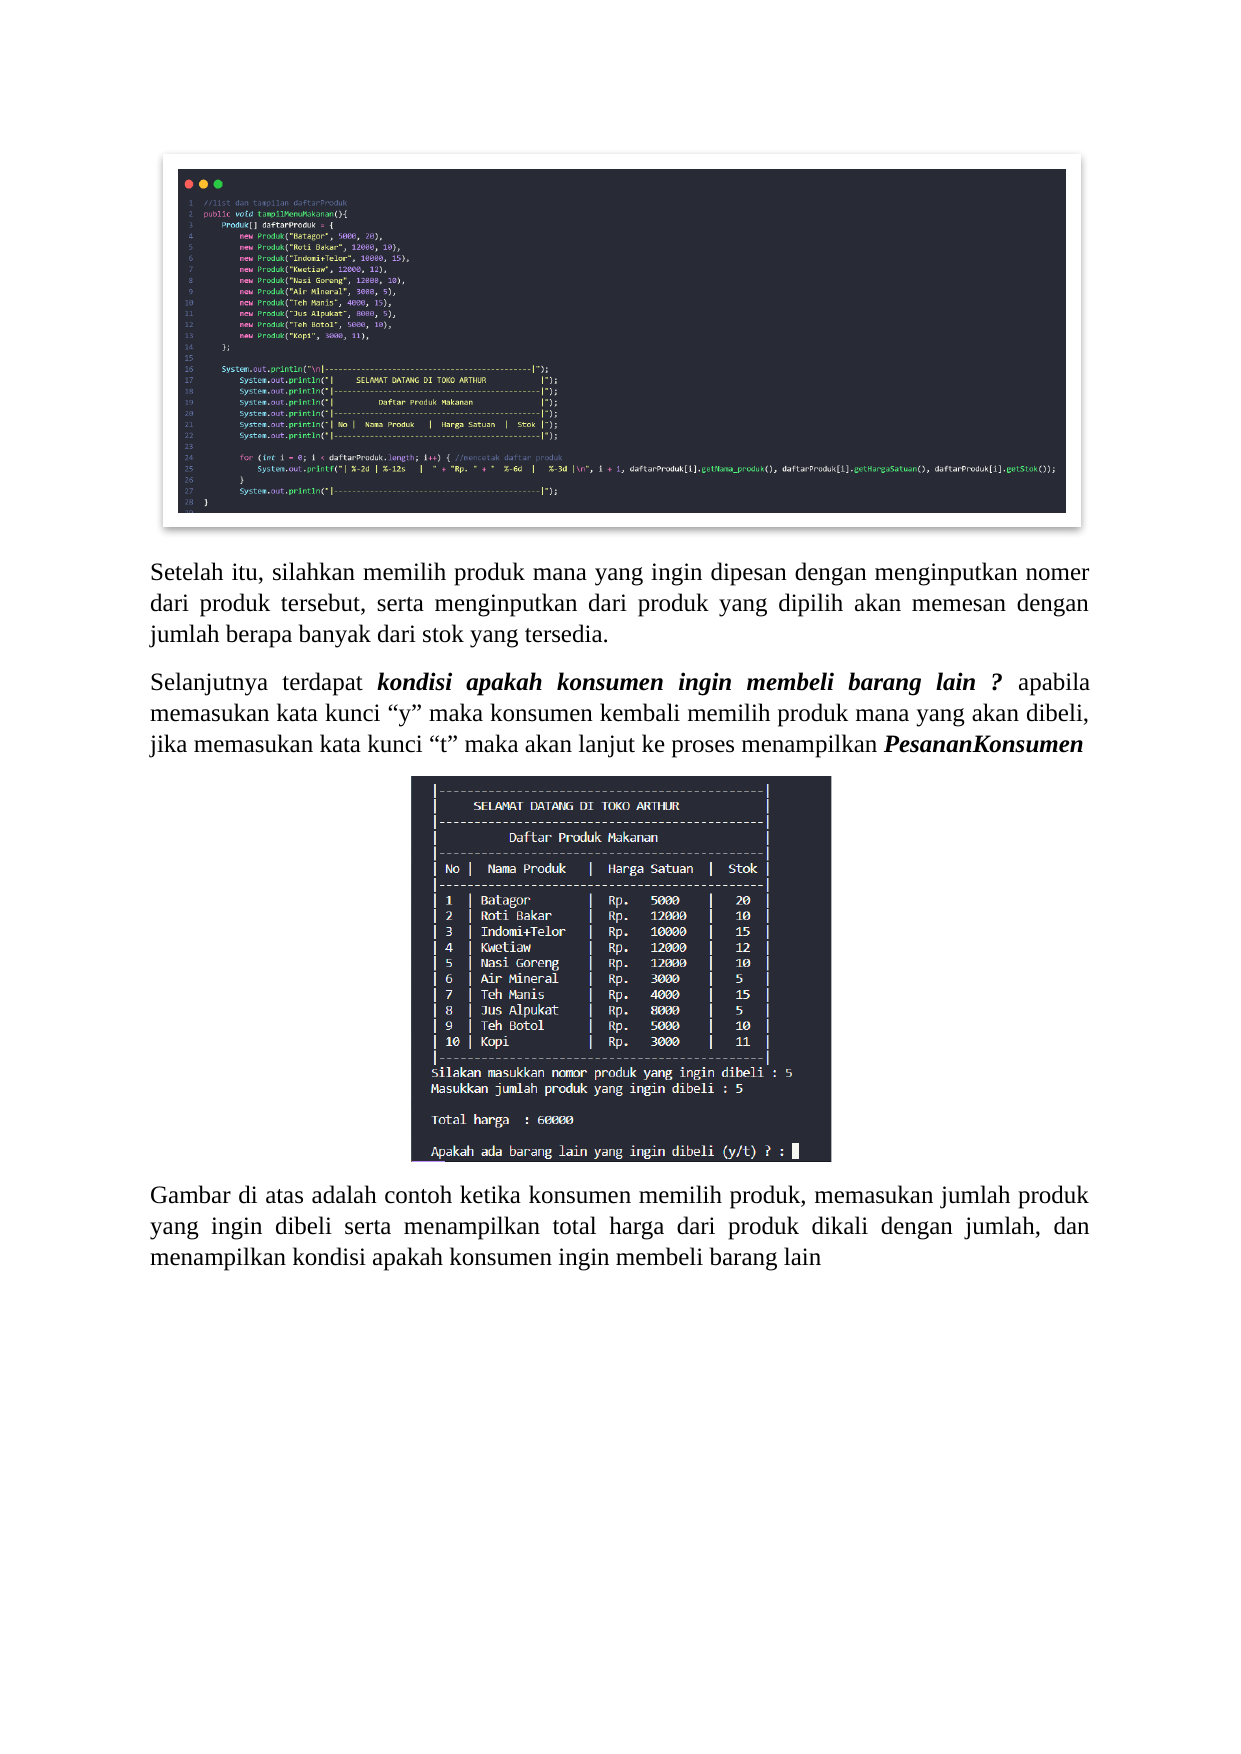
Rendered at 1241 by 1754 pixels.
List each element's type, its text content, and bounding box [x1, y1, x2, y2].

picture [411, 776, 832, 1162]
text Setelah itu, silahkan memilih produk mana yang ingin dipesan dengan menginputkan nomer dari produk tersebut, serta menginputkan dari produk yang dipilih akan memesan dengan jumlah berapa banyak dari stok yang tersedia. [150, 557, 1090, 648]
picture [178, 169, 1066, 513]
text Gambar di atas adalah contoh ketika konsumen memilih produk, memasukan jumlah produk yang ingin dibeli serta menampilkan total harga dari produk dikali dengan jumlah, dan menampilkan kondisi apakah konsumen ingin membeli barang lain [150, 1180, 1090, 1271]
text Selanjutnya terdapat kondisi apakah konsumen ingin membeli barang lain ? apabila memasukan kata kunci “y” maka konsumen kembali memilih produk mana yang akan dibeli, jika memasukan kata kunci “t” maka akan lanjut ke proses menampilkan PesananKonsumen [150, 667, 1090, 757]
